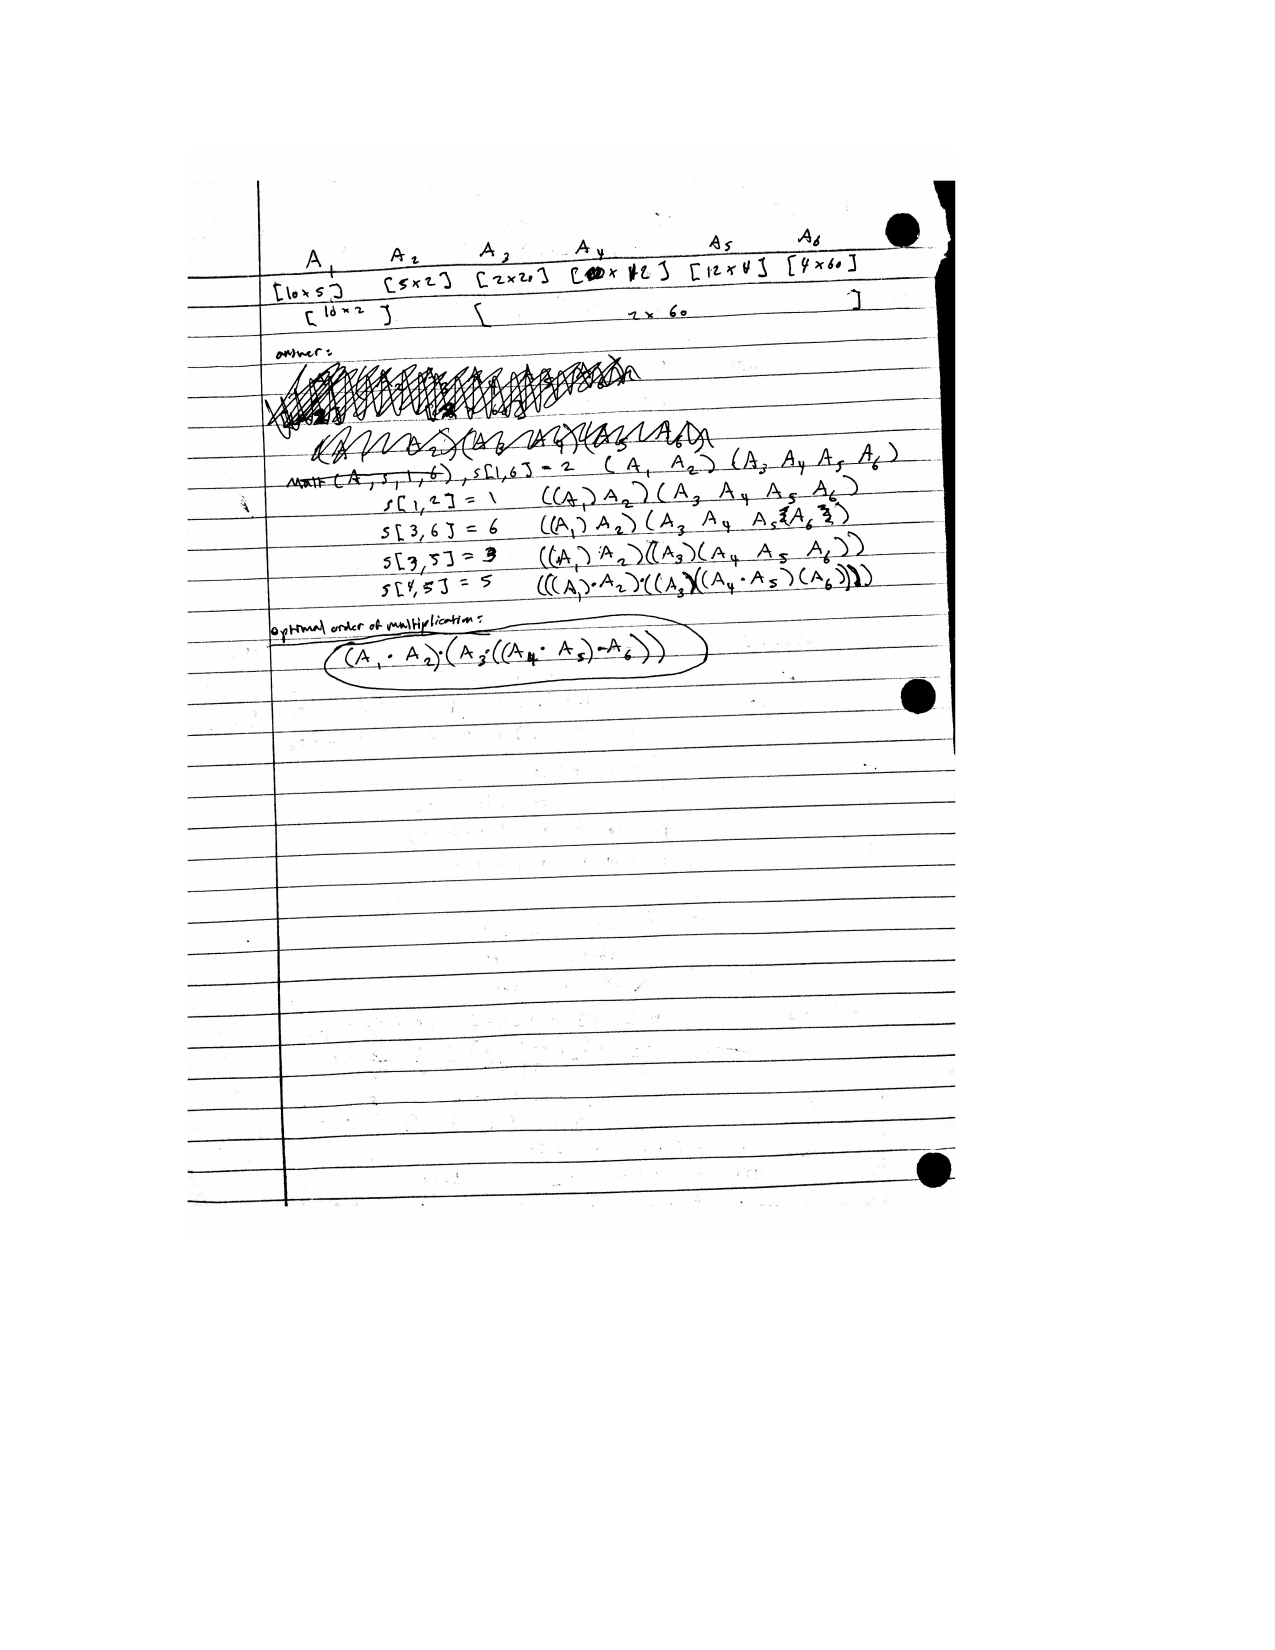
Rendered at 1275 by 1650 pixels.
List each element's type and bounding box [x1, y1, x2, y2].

picture [187, 150, 956, 1237]
